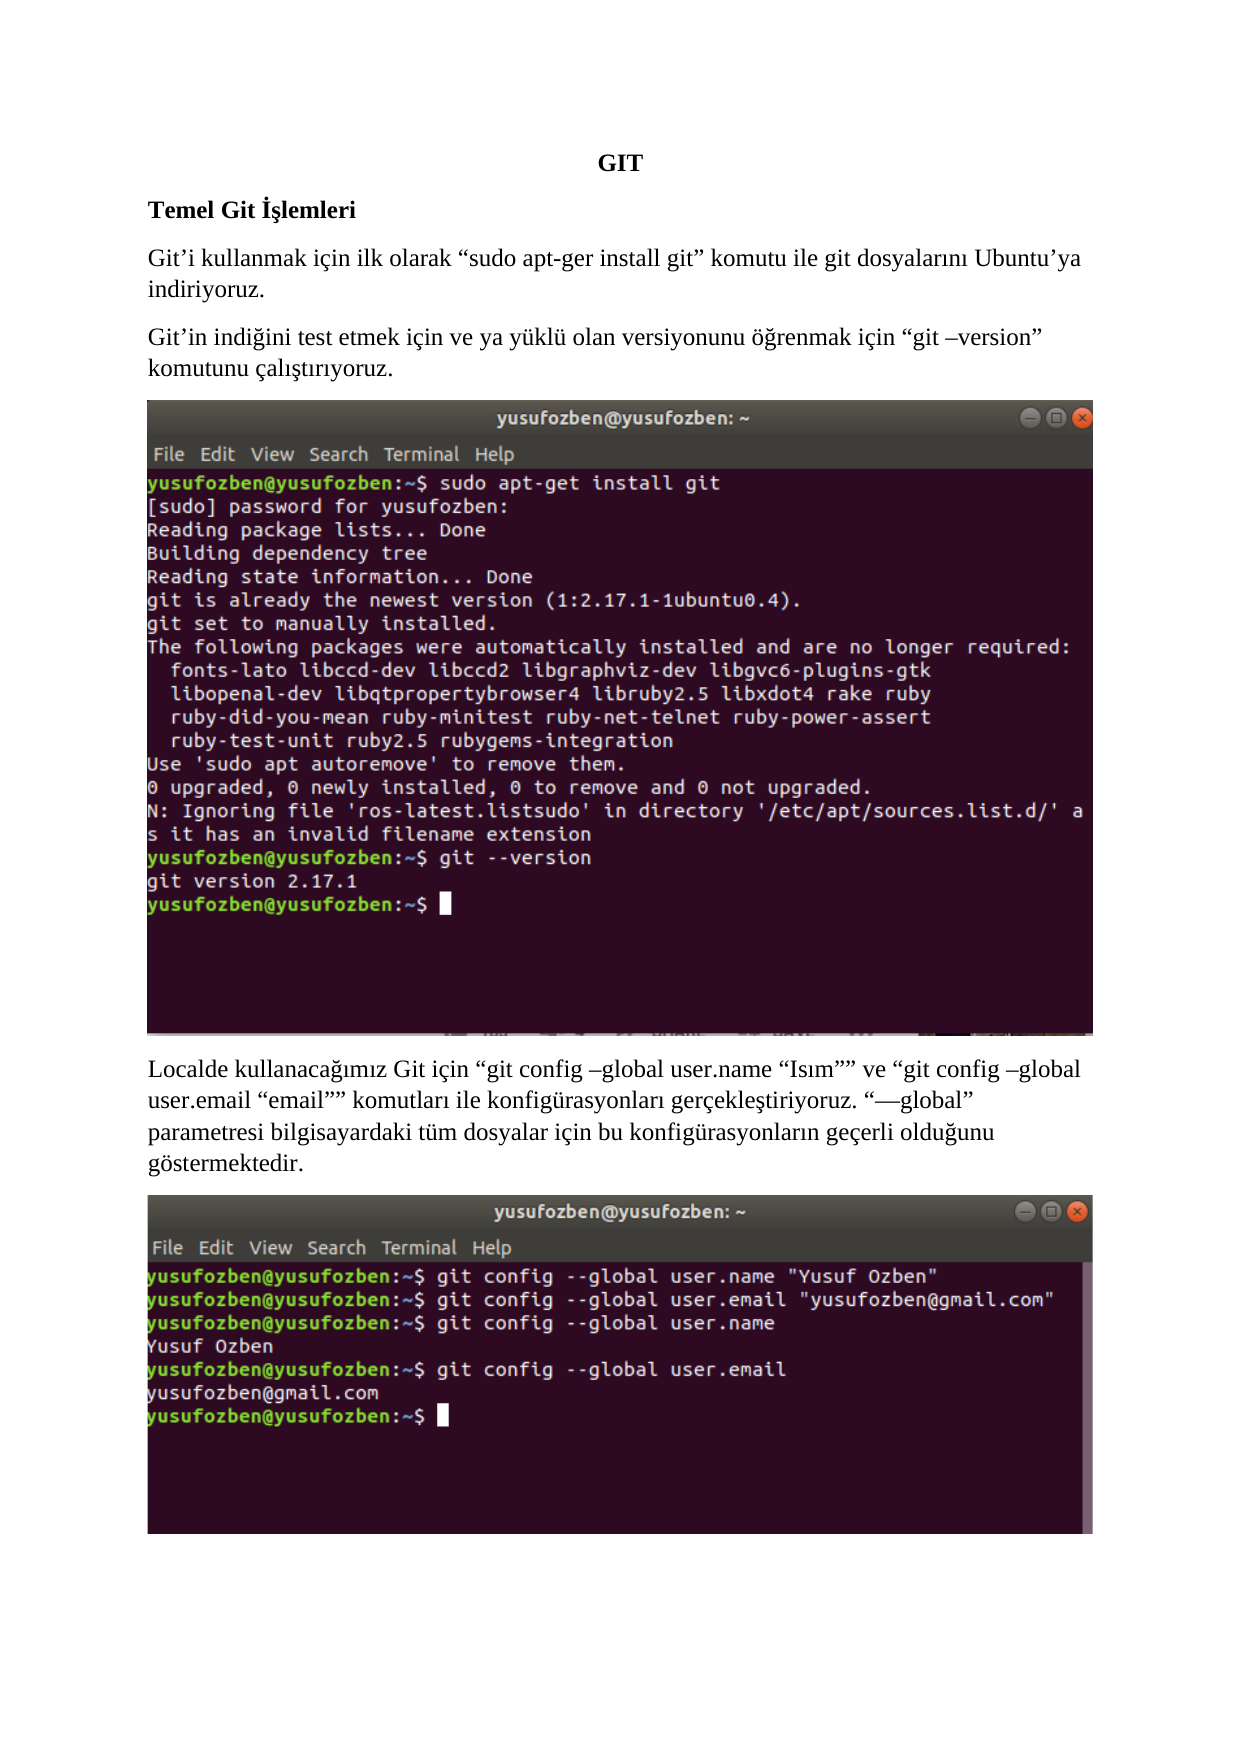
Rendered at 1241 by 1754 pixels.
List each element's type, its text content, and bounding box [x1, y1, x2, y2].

picture [147, 1195, 1093, 1534]
text GIT [148, 148, 1093, 176]
picture [147, 400, 1093, 1036]
text Git’in indiğini test etmek için ve ya yüklü olan versiyonunu öğrenmak için “git –version” komutunu çalıştırıyoruz. [148, 322, 1093, 382]
text Localde kullanacağımız Git için “git config –global user.name “Isım”” ve “git config –global user.email “email”” komutları ile konfigürasyonları gerçekleştiriyoruz. “—global” parametresi bilgisayardaki tüm dosyalar için bu konfigürasyonların geçerli olduğunu göstermektedir. [148, 1054, 1093, 1176]
text Temel Git İşlemleri [148, 195, 1093, 224]
text Git’i kullanmak için ilk olarak “sudo apt-ger install git” komutu ile git dosyalarını Ubuntu’ya indiriyoruz. [148, 243, 1093, 303]
